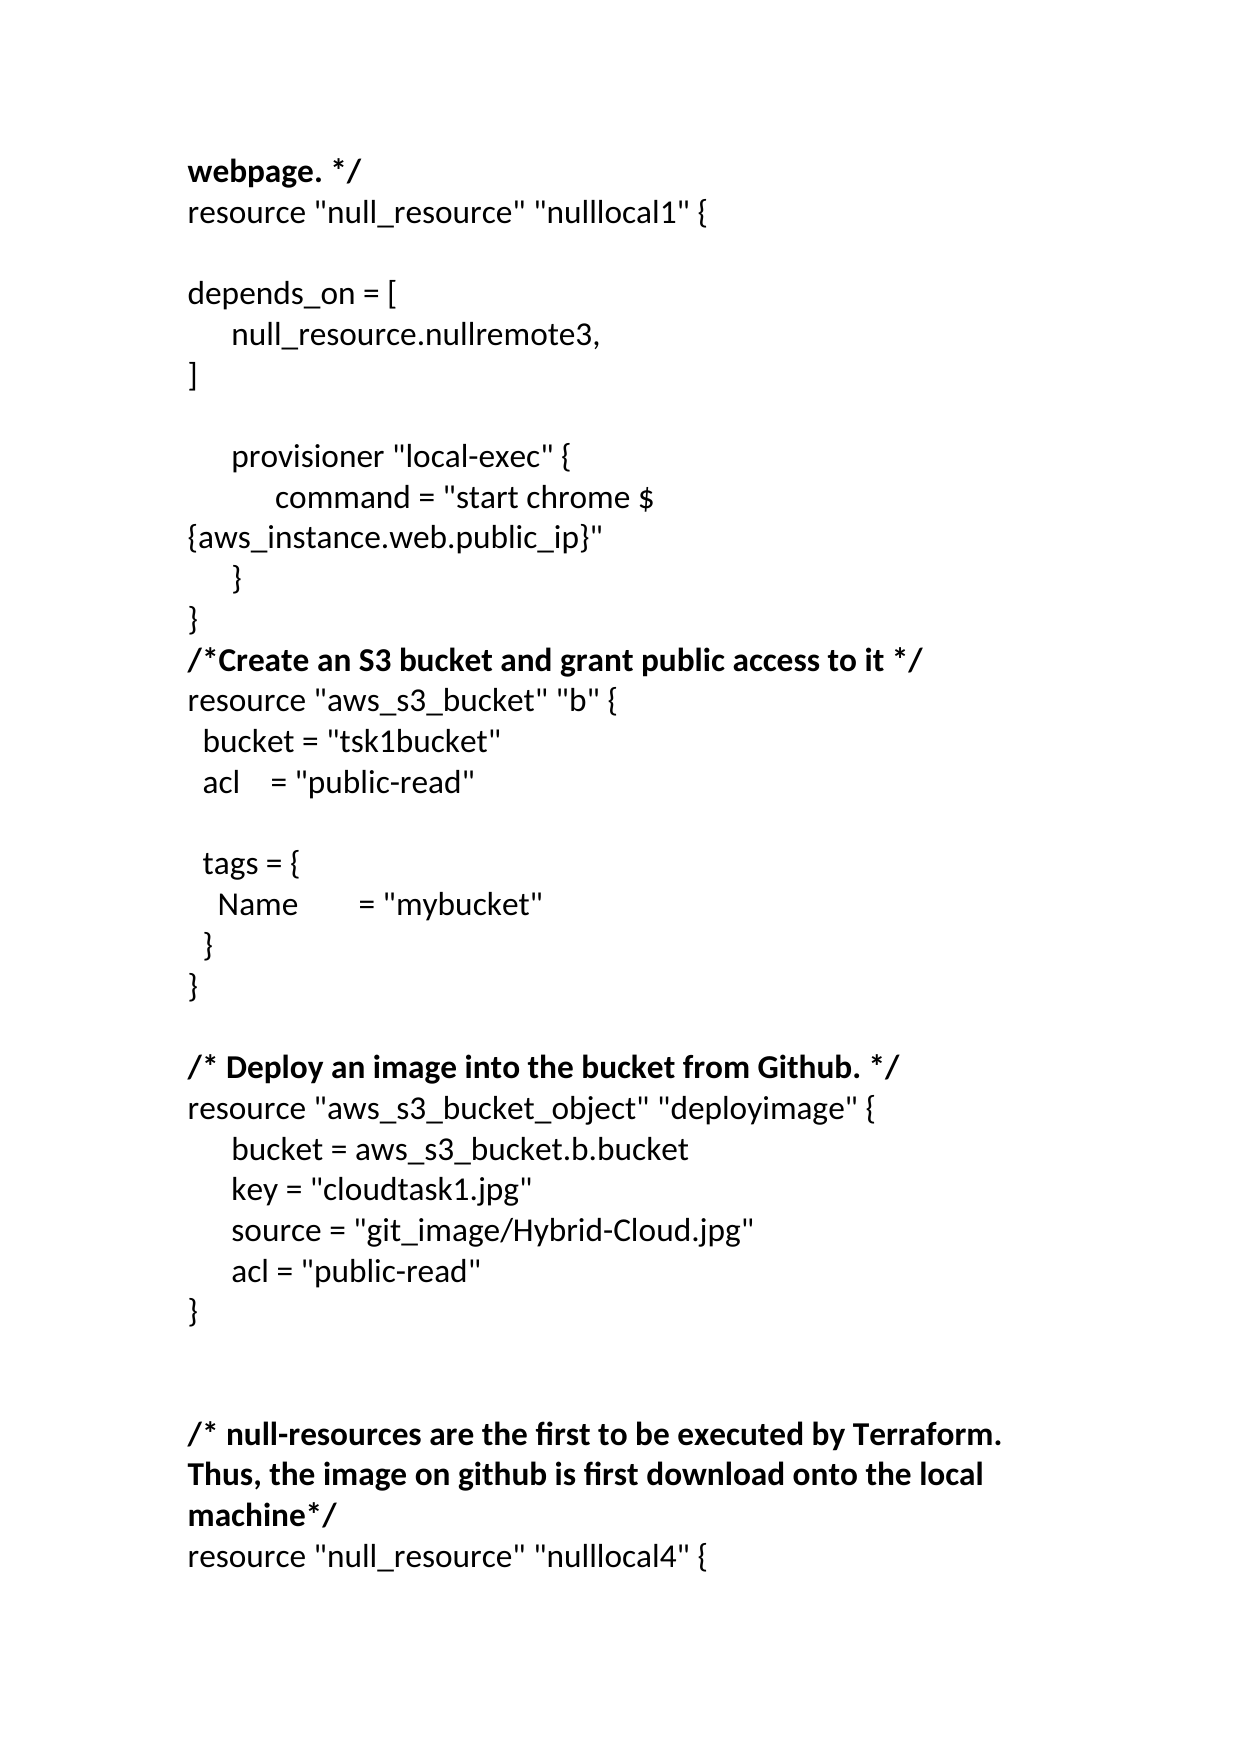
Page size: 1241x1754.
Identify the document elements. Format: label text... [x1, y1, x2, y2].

text depends_on = [ [187, 272, 1053, 313]
text } [187, 924, 1053, 964]
text resource "aws_s3_bucket" "b" { [187, 679, 1053, 720]
text /*Create an S3 bucket and grant public access to it */ [187, 639, 1053, 679]
text } [187, 964, 1053, 1005]
text } [187, 1290, 1053, 1331]
text key = "cloudtask1.jpg" [187, 1168, 1053, 1209]
text resource "null_resource" "nulllocal1" { [187, 191, 1053, 231]
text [187, 150, 1053, 191]
text source = "git_image/Hybrid-Cloud.jpg" [187, 1209, 1053, 1250]
text bucket = aws_s3_bucket.b.bucket [187, 1127, 1053, 1168]
text } [187, 557, 1053, 598]
text } [187, 598, 1053, 639]
text /* null-resources are the first to be executed by Terraform. Thus, the image on github is first download onto the local machine*/ [187, 1413, 1053, 1535]
text command = "start chrome ${aws_instance.web.public_ip}" [187, 476, 1053, 557]
text null_resource.nullremote3, [187, 313, 1053, 354]
text acl = "public-read" [187, 761, 1053, 802]
text provisioner "local-exec" { [187, 435, 1053, 476]
text /* Deploy an image into the bucket from Github. */ [187, 1046, 1053, 1087]
text resource "null_resource" "nulllocal4" { [187, 1535, 1053, 1576]
text bucket = "tsk1bucket" [187, 720, 1053, 761]
text tags = { [187, 842, 1053, 883]
text ] [187, 354, 1053, 394]
text Name = "mybucket" [187, 883, 1053, 924]
text acl = "public-read" [187, 1250, 1053, 1290]
text resource "aws_s3_bucket_object" "deployimage" { [187, 1087, 1053, 1127]
